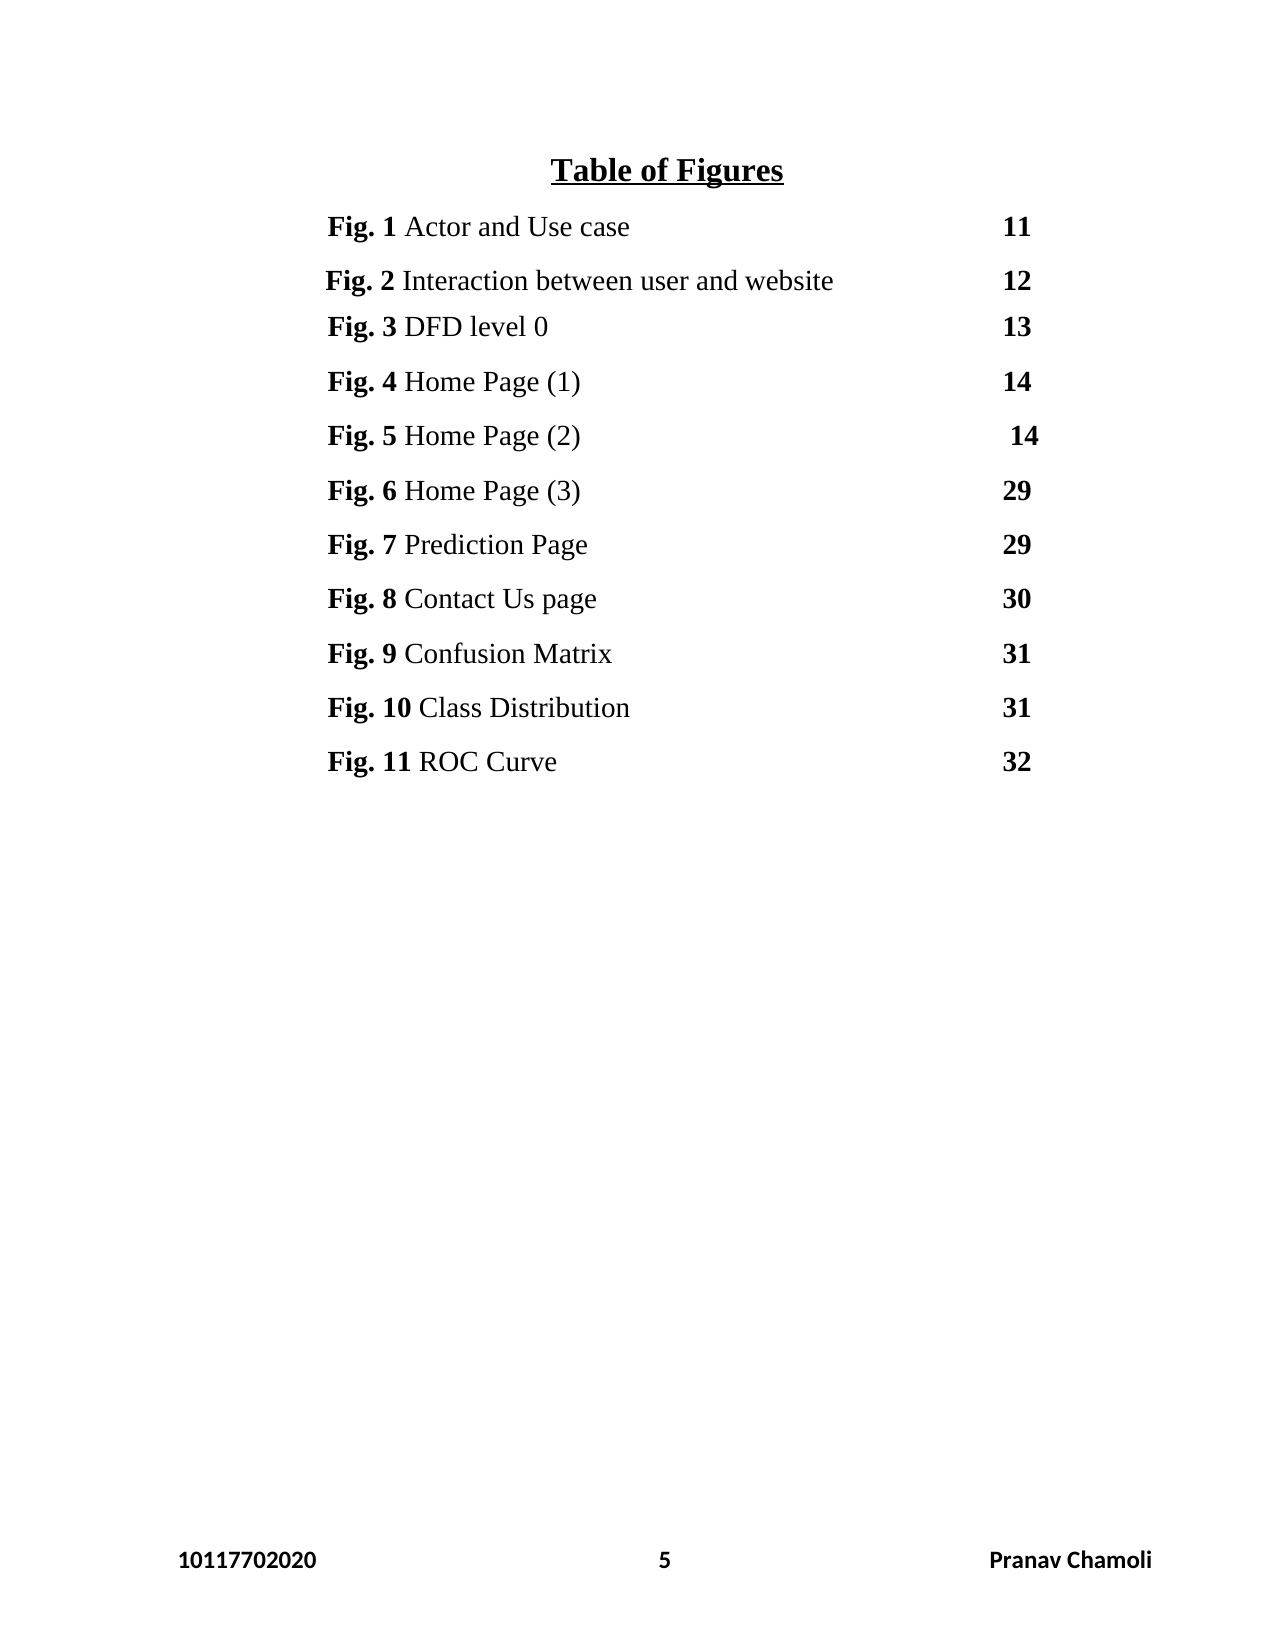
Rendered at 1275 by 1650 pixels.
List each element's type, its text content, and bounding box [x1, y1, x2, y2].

text Fig. 1 Actor and Use case 11 [177, 209, 1157, 243]
text Fig. 3 DFD level 0 13 [252, 309, 1157, 343]
text Table of Figures [177, 150, 1157, 188]
text Fig. 9 Confusion Matrix 31 [177, 636, 1157, 669]
text Fig. 2 Interaction between user and website 12 [177, 263, 1157, 297]
text Fig. 8 Contact Us page 30 [177, 581, 1157, 615]
text Fig. 7 Prediction Page 29 [177, 527, 1157, 561]
text Fig. 11 ROC Curve 32 [177, 744, 1157, 778]
text Fig. 10 Class Distribution 31 [177, 690, 1157, 724]
text Fig. 4 Home Page (1) 14 [177, 364, 1157, 397]
text Fig. 6 Home Page (3) 29 [177, 473, 1157, 506]
text Fig. 5 Home Page (2) 14 [177, 418, 1157, 452]
